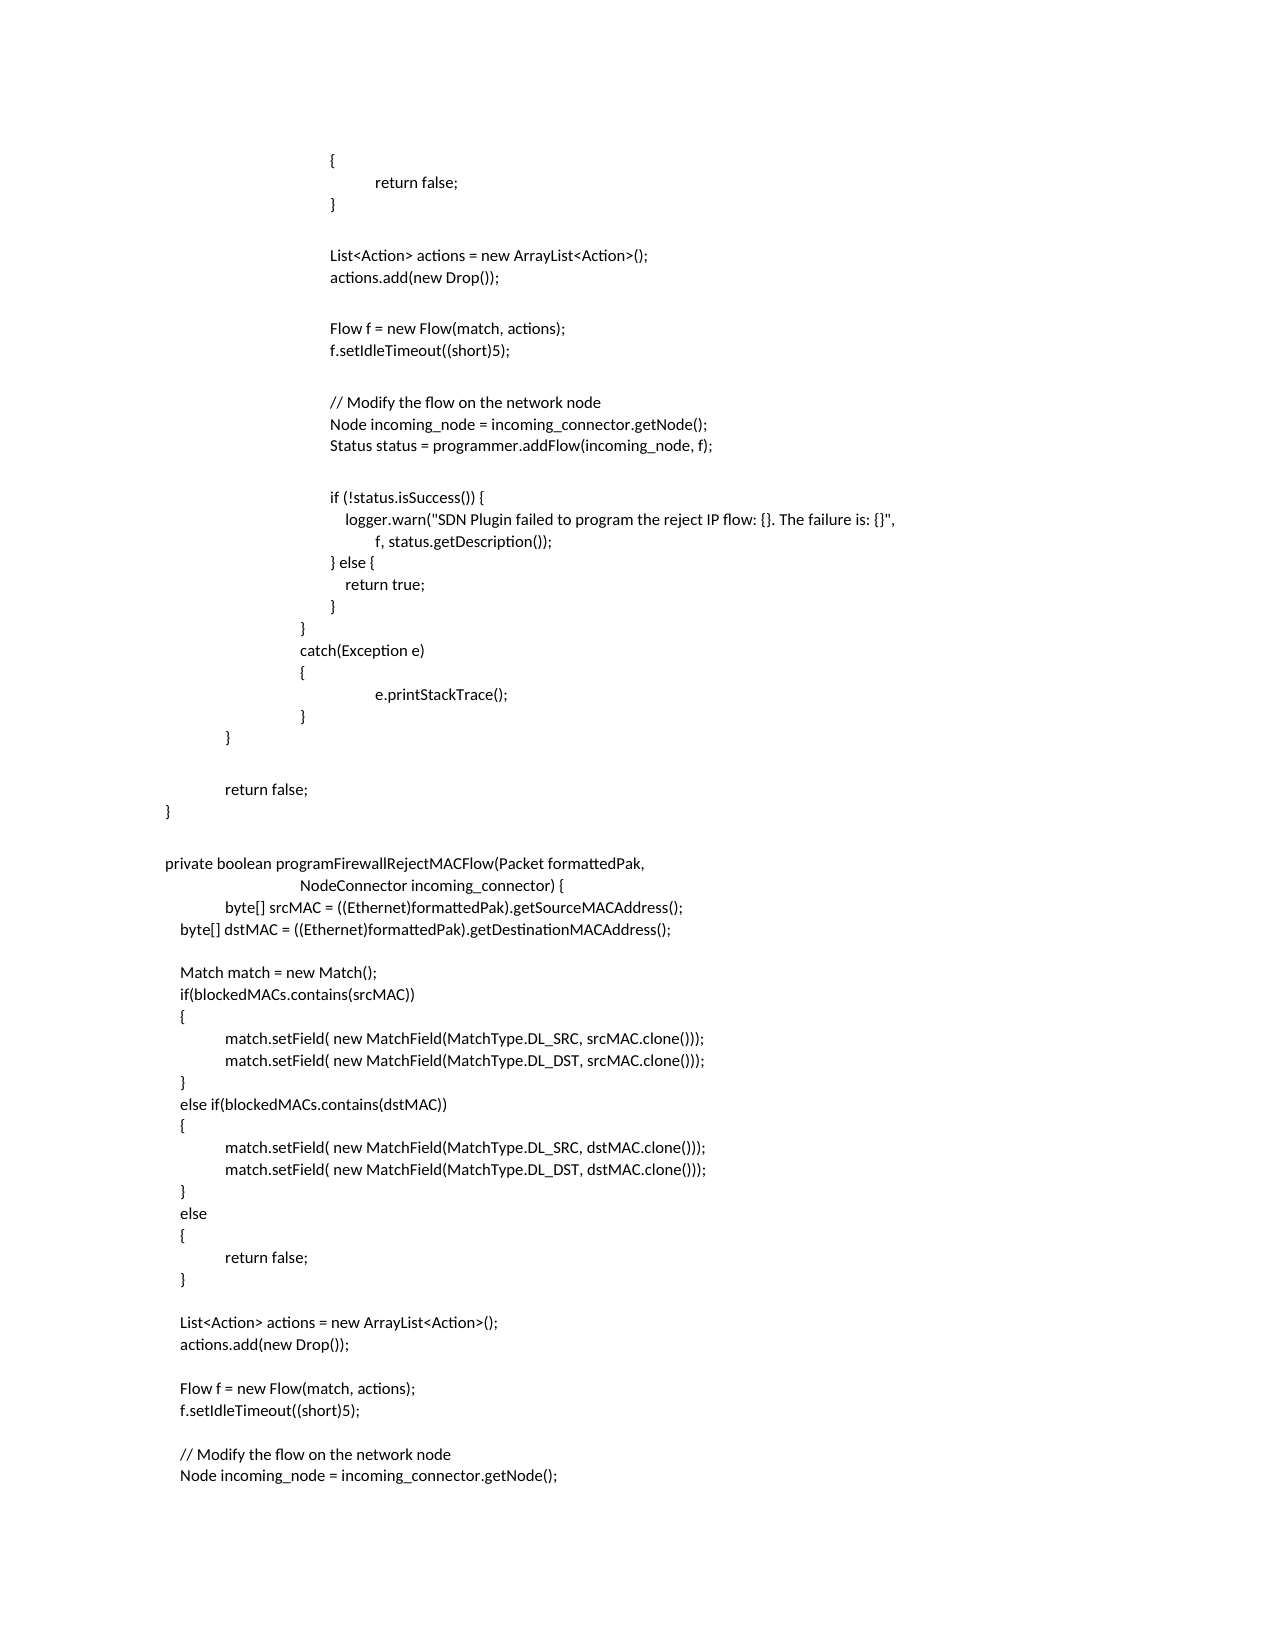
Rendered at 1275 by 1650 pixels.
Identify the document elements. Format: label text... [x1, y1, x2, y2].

text // Modify the flow on the network node [150, 392, 1125, 412]
text List<Action> actions = new ArrayList<Action>(); [150, 1312, 1125, 1333]
text } [150, 706, 1125, 726]
text match.setField( new MatchField(MatchType.DL_DST, dstMAC.clone())); [150, 1159, 1125, 1180]
text if(blockedMACs.contains(srcMAC)) [150, 984, 1125, 1005]
text } [150, 1072, 1125, 1092]
text } [150, 618, 1125, 639]
text byte[] srcMAC = ((Ethernet)formattedPak).getSourceMACAddress(); [150, 897, 1125, 917]
text } [150, 1269, 1125, 1289]
text logger.warn("SDN Plugin failed to program the reject IP flow: {}. The failure is: {}", [150, 509, 1125, 529]
text match.setField( new MatchField(MatchType.DL_DST, srcMAC.clone())); [150, 1050, 1125, 1070]
text { [150, 1225, 1125, 1245]
text Status status = programmer.addFlow(incoming_node, f); [150, 436, 1125, 456]
text f.setIdleTimeout((short)5); [150, 340, 1125, 361]
text Node incoming_node = incoming_connector.getNode(); [150, 414, 1125, 434]
text else if(blockedMACs.contains(dstMAC)) [150, 1094, 1125, 1114]
text return true; [150, 574, 1125, 595]
text Flow f = new Flow(match, actions); [150, 318, 1125, 339]
text { [150, 1006, 1125, 1027]
text } [150, 1181, 1125, 1202]
text return false; [150, 1247, 1125, 1267]
text match.setField( new MatchField(MatchType.DL_SRC, srcMAC.clone())); [150, 1028, 1125, 1048]
text byte[] dstMAC = ((Ethernet)formattedPak).getDestinationMACAddress(); [150, 919, 1125, 939]
text Node incoming_node = incoming_connector.getNode(); [150, 1466, 1125, 1486]
text NodeConnector incoming_connector) { [150, 875, 1125, 895]
text // Modify the flow on the network node [150, 1444, 1125, 1464]
text catch(Exception e) [150, 640, 1125, 661]
text e.printStackTrace(); [150, 684, 1125, 704]
text Match match = new Match(); [150, 962, 1125, 983]
text return false; [150, 172, 1125, 192]
text List<Action> actions = new ArrayList<Action>(); [150, 245, 1125, 266]
text if (!status.isSuccess()) { [150, 487, 1125, 507]
text actions.add(new Drop()); [150, 267, 1125, 287]
text { [150, 150, 1125, 170]
text return false; [150, 779, 1125, 799]
text f, status.getDescription()); [150, 531, 1125, 551]
text actions.add(new Drop()); [150, 1334, 1125, 1355]
text f.setIdleTimeout((short)5); [150, 1400, 1125, 1420]
text match.setField( new MatchField(MatchType.DL_SRC, dstMAC.clone())); [150, 1137, 1125, 1158]
text Flow f = new Flow(match, actions); [150, 1378, 1125, 1398]
text { [150, 1116, 1125, 1136]
text } [150, 596, 1125, 617]
text else [150, 1203, 1125, 1223]
text } [150, 728, 1125, 748]
text } [150, 194, 1125, 214]
text } else { [150, 553, 1125, 573]
text } [150, 801, 1125, 821]
text { [150, 662, 1125, 682]
text private boolean programFirewallRejectMACFlow(Packet formattedPak, [150, 853, 1125, 873]
